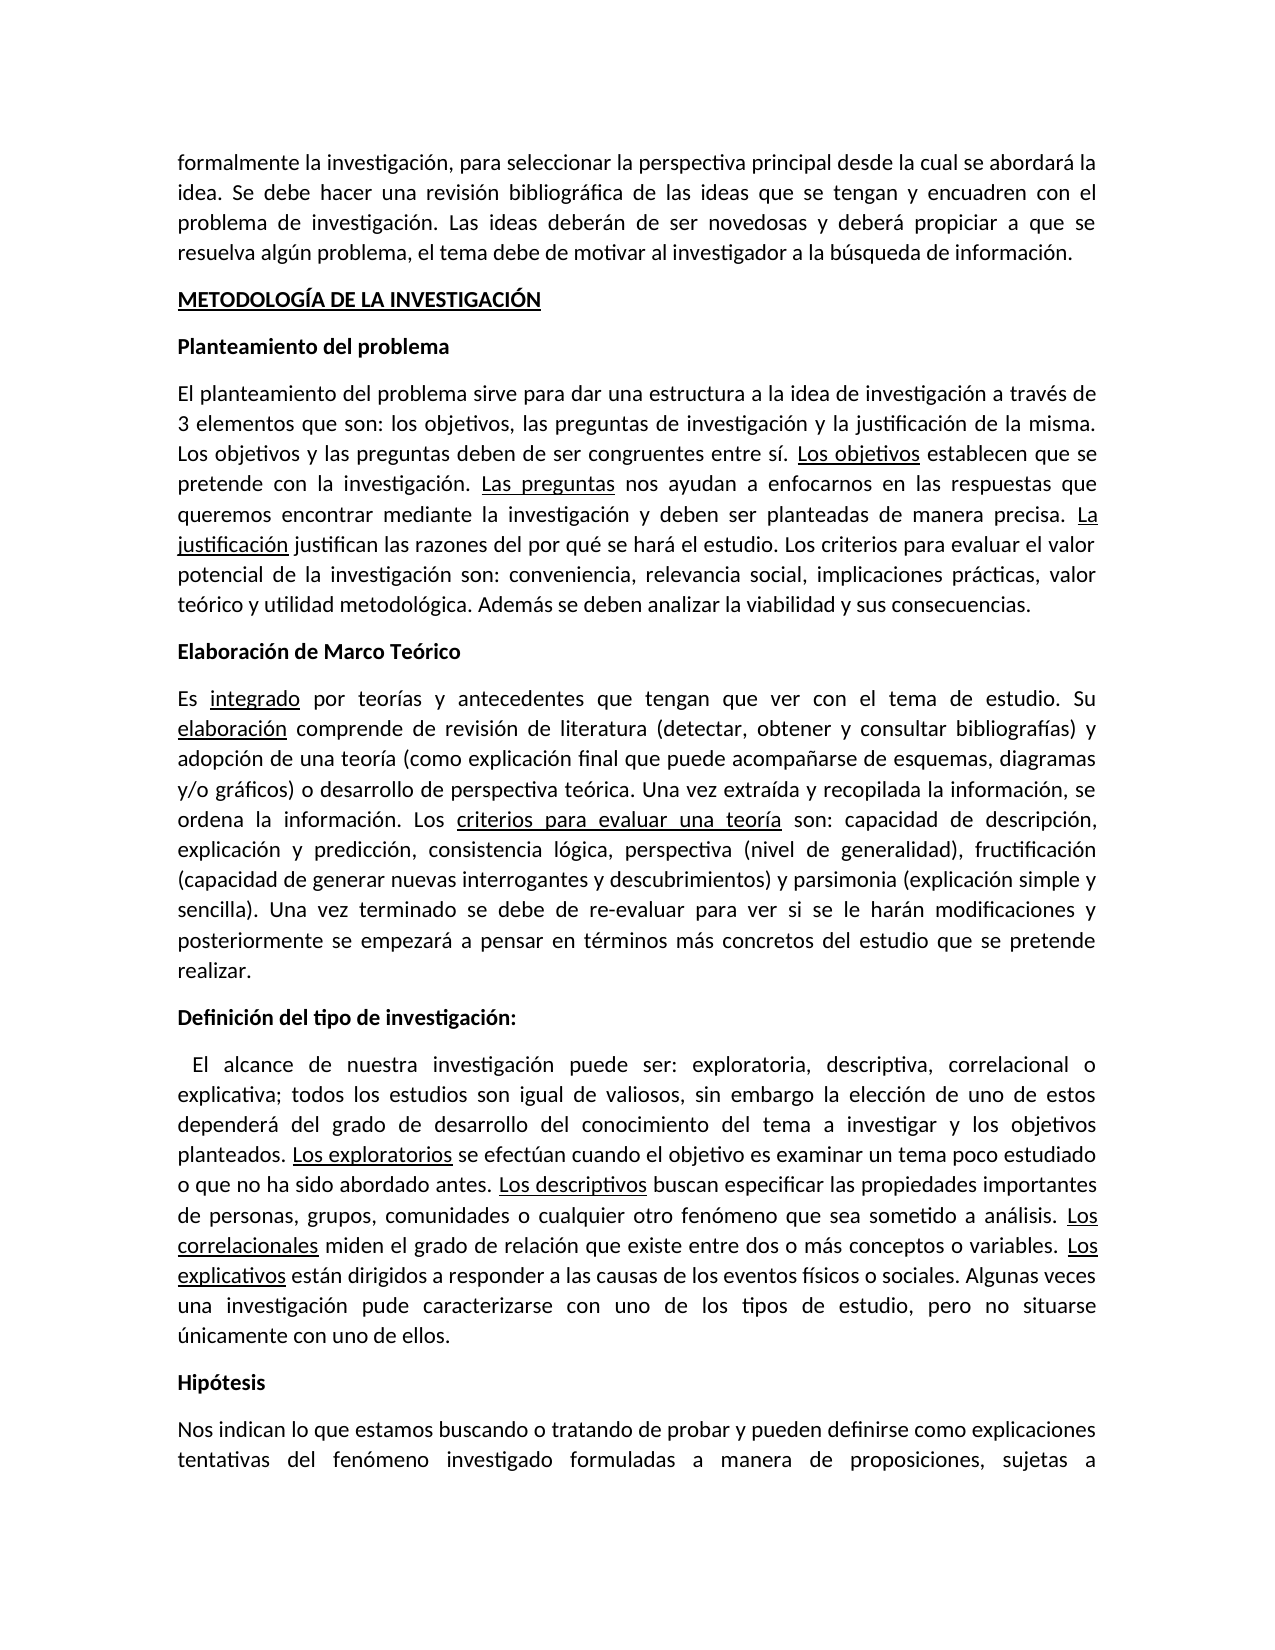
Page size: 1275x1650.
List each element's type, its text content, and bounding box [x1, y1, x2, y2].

text Es integrado por teorías y antecedentes que tengan que ver con el tema de estudio. Su elaboración comprende de revisión de literatura (detectar, obtener y consultar bibliografías) y adopción de una teoría (como explicación final que puede acompañarse de esquemas, diagramas y/o gráficos) o desarrollo de perspectiva teórica. Una vez extraída y recopilada la información, se ordena la información. Los criterios para evaluar una teoría son: capacidad de descripción, explicación y predicción, consistencia lógica, perspectiva (nivel de generalidad), fructificación (capacidad de generar nuevas interrogantes y descubrimientos) y parsimonia (explicación simple y sencilla). Una vez terminado se debe de re-evaluar para ver si se le harán modificaciones y posteriormente se empezará a pensar en términos más concretos del estudio que se pretende realizar. [177, 684, 1098, 984]
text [177, 1415, 1098, 1473]
text Definición del tipo de investigación: [177, 1003, 1098, 1031]
text Planteamiento del problema [177, 332, 1098, 360]
text Hipótesis [177, 1368, 1098, 1396]
text METODOLOGÍA DE LA INVESTIGACIÓN [177, 285, 1098, 313]
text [177, 148, 1098, 266]
text El planteamiento del problema sirve para dar una estructura a la idea de investigación a través de 3 elementos que son: los objetivos, las preguntas de investigación y la justificación de la misma. Los objetivos y las preguntas deben de ser congruentes entre sí. Los objetivos establecen que se pretende con la investigación. Las preguntas nos ayudan a enfocarnos en las respuestas que queremos encontrar mediante la investigación y deben ser planteadas de manera precisa. La justificación justifican las razones del por qué se hará el estudio. Los criterios para evaluar el valor potencial de la investigación son: conveniencia, relevancia social, implicaciones prácticas, valor teórico y utilidad metodológica. Además se deben analizar la viabilidad y sus consecuencias. [177, 379, 1098, 618]
text Elaboración de Marco Teórico [177, 637, 1098, 665]
text El alcance de nuestra investigación puede ser: exploratoria, descriptiva, correlacional o explicativa; todos los estudios son igual de valiosos, sin embargo la elección de uno de estos dependerá del grado de desarrollo del conocimiento del tema a investigar y los objetivos planteados. Los exploratorios se efectúan cuando el objetivo es examinar un tema poco estudiado o que no ha sido abordado antes. Los descriptivos buscan especificar las propiedades importantes de personas, grupos, comunidades o cualquier otro fenómeno que sea sometido a análisis. Los correlacionales miden el grado de relación que existe entre dos o más conceptos o variables. Los explicativos están dirigidos a responder a las causas de los eventos físicos o sociales. Algunas veces una investigación pude caracterizarse con uno de los tipos de estudio, pero no situarse únicamente con uno de ellos. [177, 1050, 1098, 1349]
